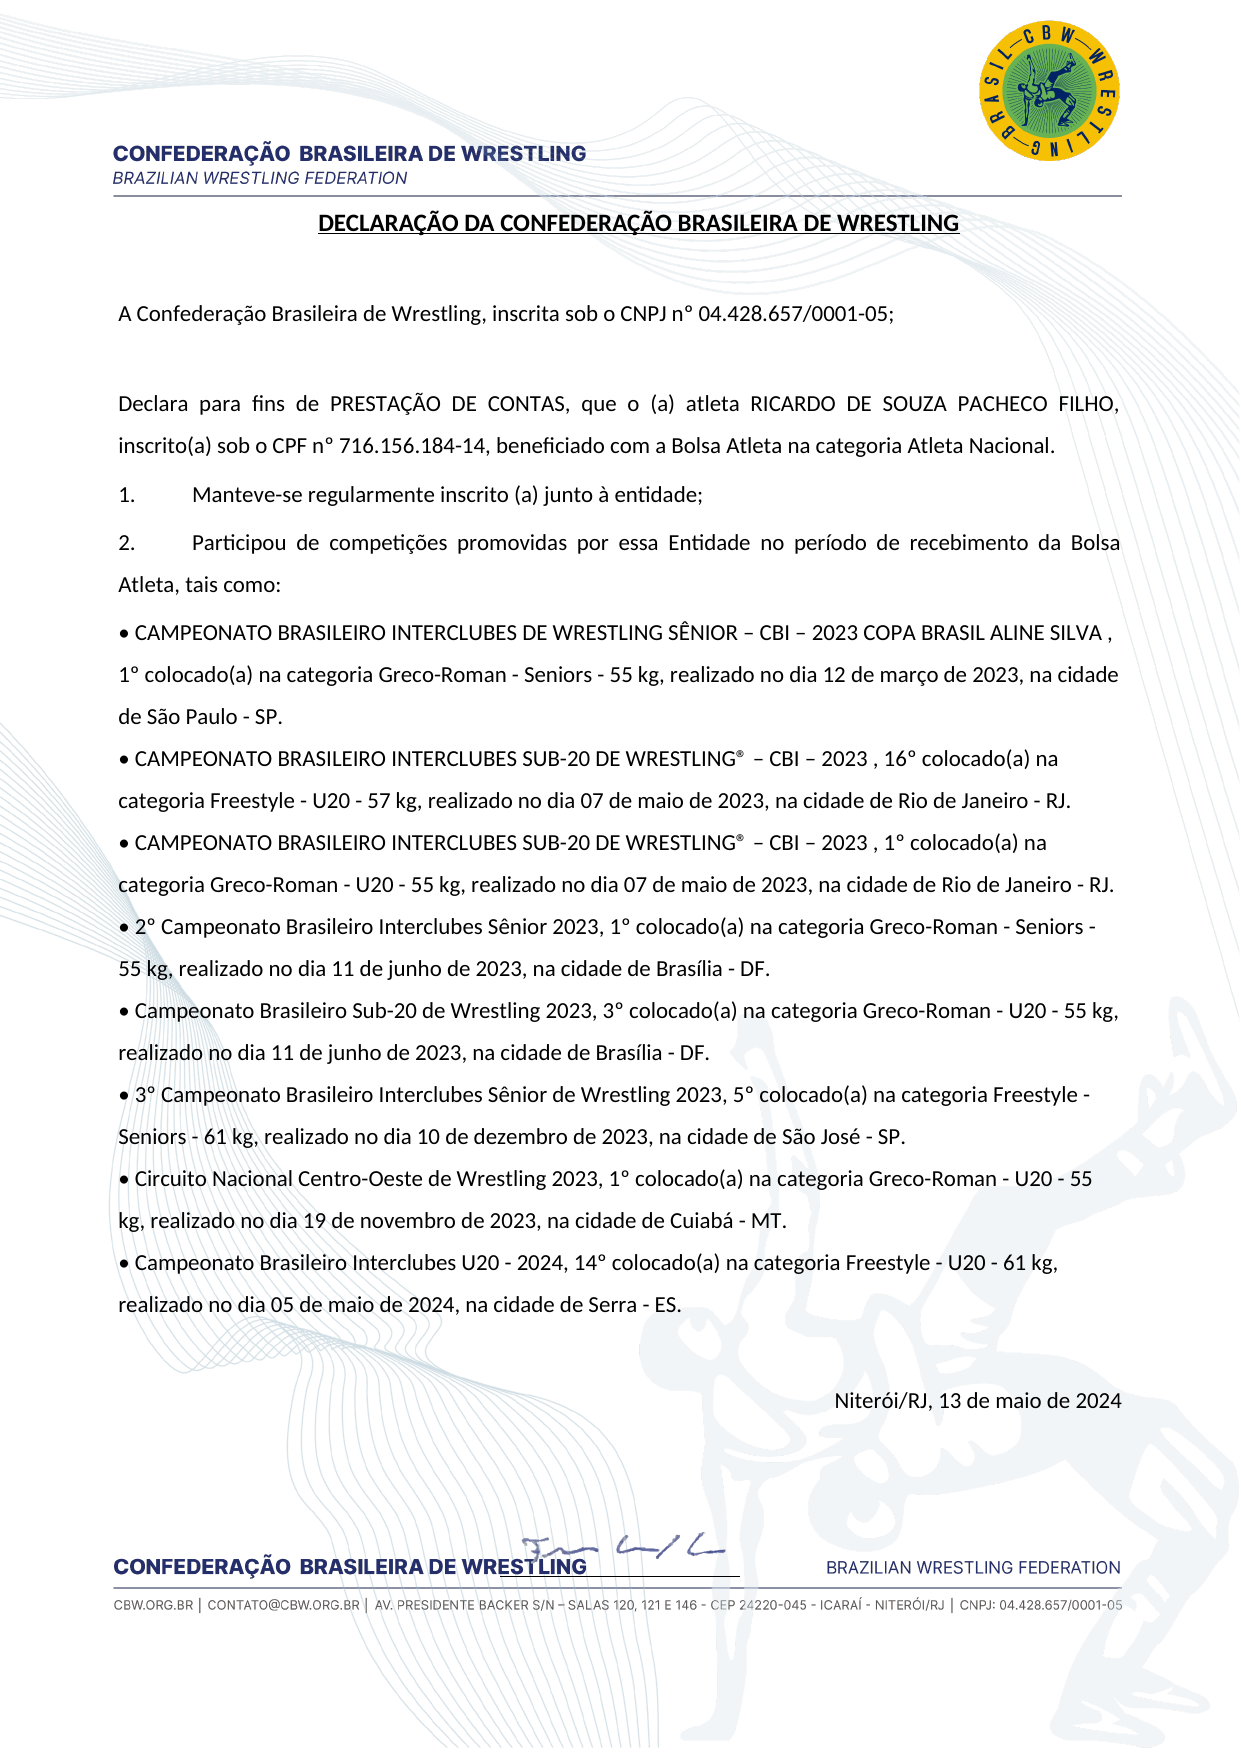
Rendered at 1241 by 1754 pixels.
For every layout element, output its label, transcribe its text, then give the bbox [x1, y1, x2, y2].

text Niterói/RJ, 13 de maio de 2024 [118, 1386, 1122, 1414]
text 2. Participou de competições promovidas por essa Entidade no período de recebimento da Bolsa Atleta, tais como: [118, 528, 1122, 598]
text 1. Manteve-se regularmente inscrito (a) junto à entidade; [118, 480, 1122, 508]
picture [0, 0, 1240, 1754]
subtitle DECLARAÇÃO DA CONFEDERAÇÃO BRASILEIRA DE WRESTLING [156, 207, 1122, 237]
text • CAMPEONATO BRASILEIRO INTERCLUBES DE WRESTLING SÊNIOR – CBI – 2023 COPA BRASIL ALINE SILVA , 1º colocado(a) na categoria Greco-Roman - Seniors - 55 kg, realizado no dia 12 de março de 2023, na cidade de São Paulo - SP. • CAMPEONATO BRASILEIRO INTERCLUBES SUB-20 DE WRESTLING® – CBI – 2023 , 16º colocado(a) na categoria Freestyle - U20 - 57 kg, realizado no dia 07 de maio de 2023, na cidade de Rio de Janeiro - RJ. • CAMPEONATO BRASILEIRO INTERCLUBES SUB-20 DE WRESTLING® – CBI – 2023 , 1º colocado(a) na categoria Greco-Roman - U20 - 55 kg, realizado no dia 07 de maio de 2023, na cidade de Rio de Janeiro - RJ. • 2º Campeonato Brasileiro Interclubes Sênior 2023, 1º colocado(a) na categoria Greco-Roman - Seniors - 55 kg, realizado no dia 11 de junho de 2023, na cidade de Brasília - DF. • Campeonato Brasileiro Sub-20 de Wrestling 2023, 3º colocado(a) na categoria Greco-Roman - U20 - 55 kg, realizado no dia 11 de junho de 2023, na cidade de Brasília - DF. • 3º Campeonato Brasileiro Interclubes Sênior de Wrestling 2023, 5º colocado(a) na categoria Freestyle - Seniors - 61 kg, realizado no dia 10 de dezembro de 2023, na cidade de São José - SP. • Circuito Nacional Centro-Oeste de Wrestling 2023, 1º colocado(a) na categoria Greco-Roman - U20 - 55 kg, realizado no dia 19 de novembro de 2023, na cidade de Cuiabá - MT. • Campeonato Brasileiro Interclubes U20 - 2024, 14º colocado(a) na categoria Freestyle - U20 - 61 kg, realizado no dia 05 de maio de 2024, na cidade de Serra - ES. [118, 618, 1122, 1369]
text Declara para fins de PRESTAÇÃO DE CONTAS, que o (a) atleta RICARDO DE SOUZA PACHECO FILHO, inscrito(a) sob o CPF nº 716.156.184-14, beneficiado com a Bolsa Atleta na categoria Atleta Nacional. [118, 389, 1122, 459]
text A Confederação Brasileira de Wrestling, inscrita sob o CNPJ nº 04.428.657/0001-05; [118, 299, 1122, 327]
